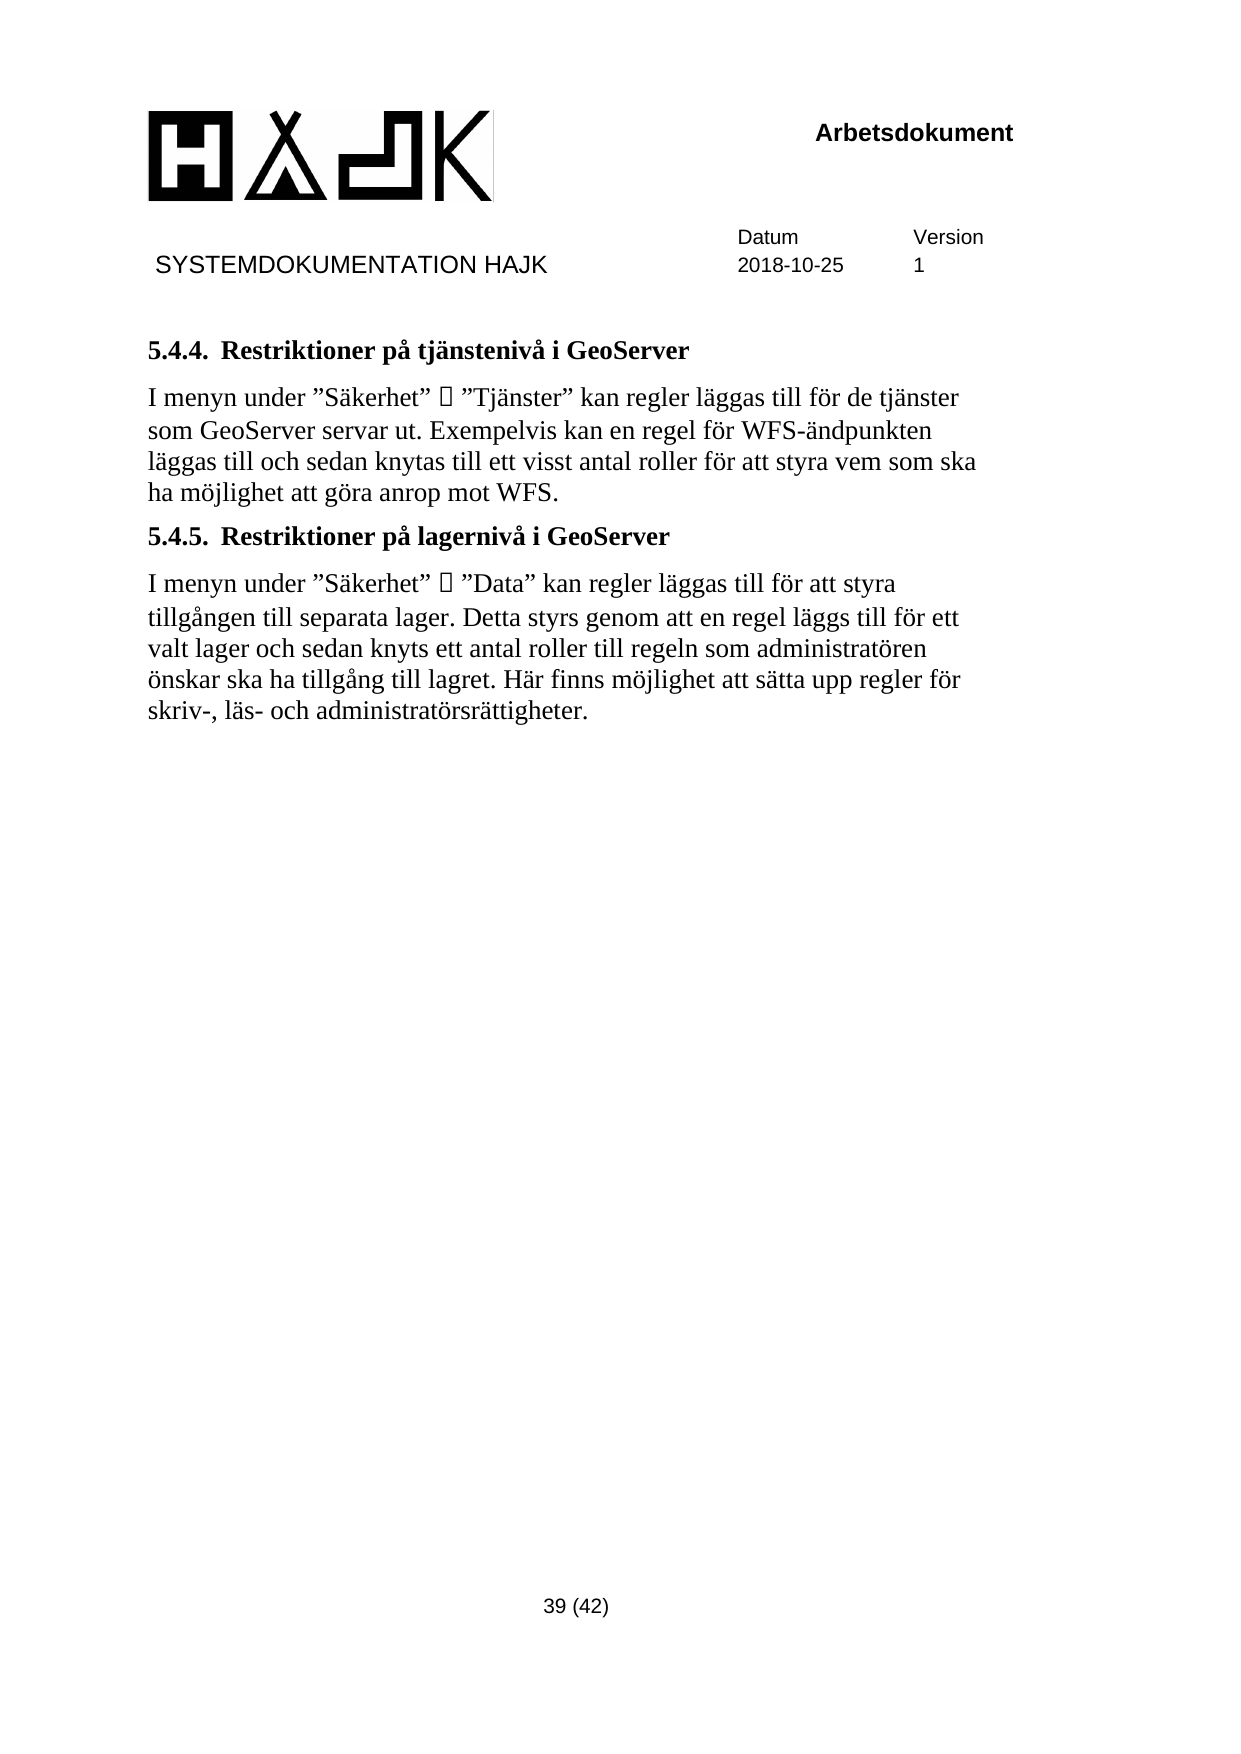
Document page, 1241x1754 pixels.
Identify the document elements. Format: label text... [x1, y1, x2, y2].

subtitle Restriktioner på lagernivå i GeoServer [148, 520, 1004, 551]
subtitle Restriktioner på tjänstenivå i GeoServer [148, 334, 1004, 365]
text I menyn under ”Säkerhet”  ”Data” kan regler läggas till för att styra tillgången till separata lager. Detta styrs genom att en regel läggs till för ett valt lager och sedan knyts ett antal roller till regeln som administratören önskar ska ha tillgång till lagret. Här finns möjlighet att sätta upp regler för skriv-, läs- och administratörsrättigheter. [148, 564, 1004, 725]
text I menyn under ”Säkerhet”  ”Tjänster” kan regler läggas till för de tjänster som GeoServer servar ut. Exempelvis kan en regel för WFS-ändpunkten läggas till och sedan knytas till ett visst antal roller för att styra vem som ska ha möjlighet att göra anrop mot WFS. [148, 377, 1004, 508]
picture [147, 88, 524, 224]
